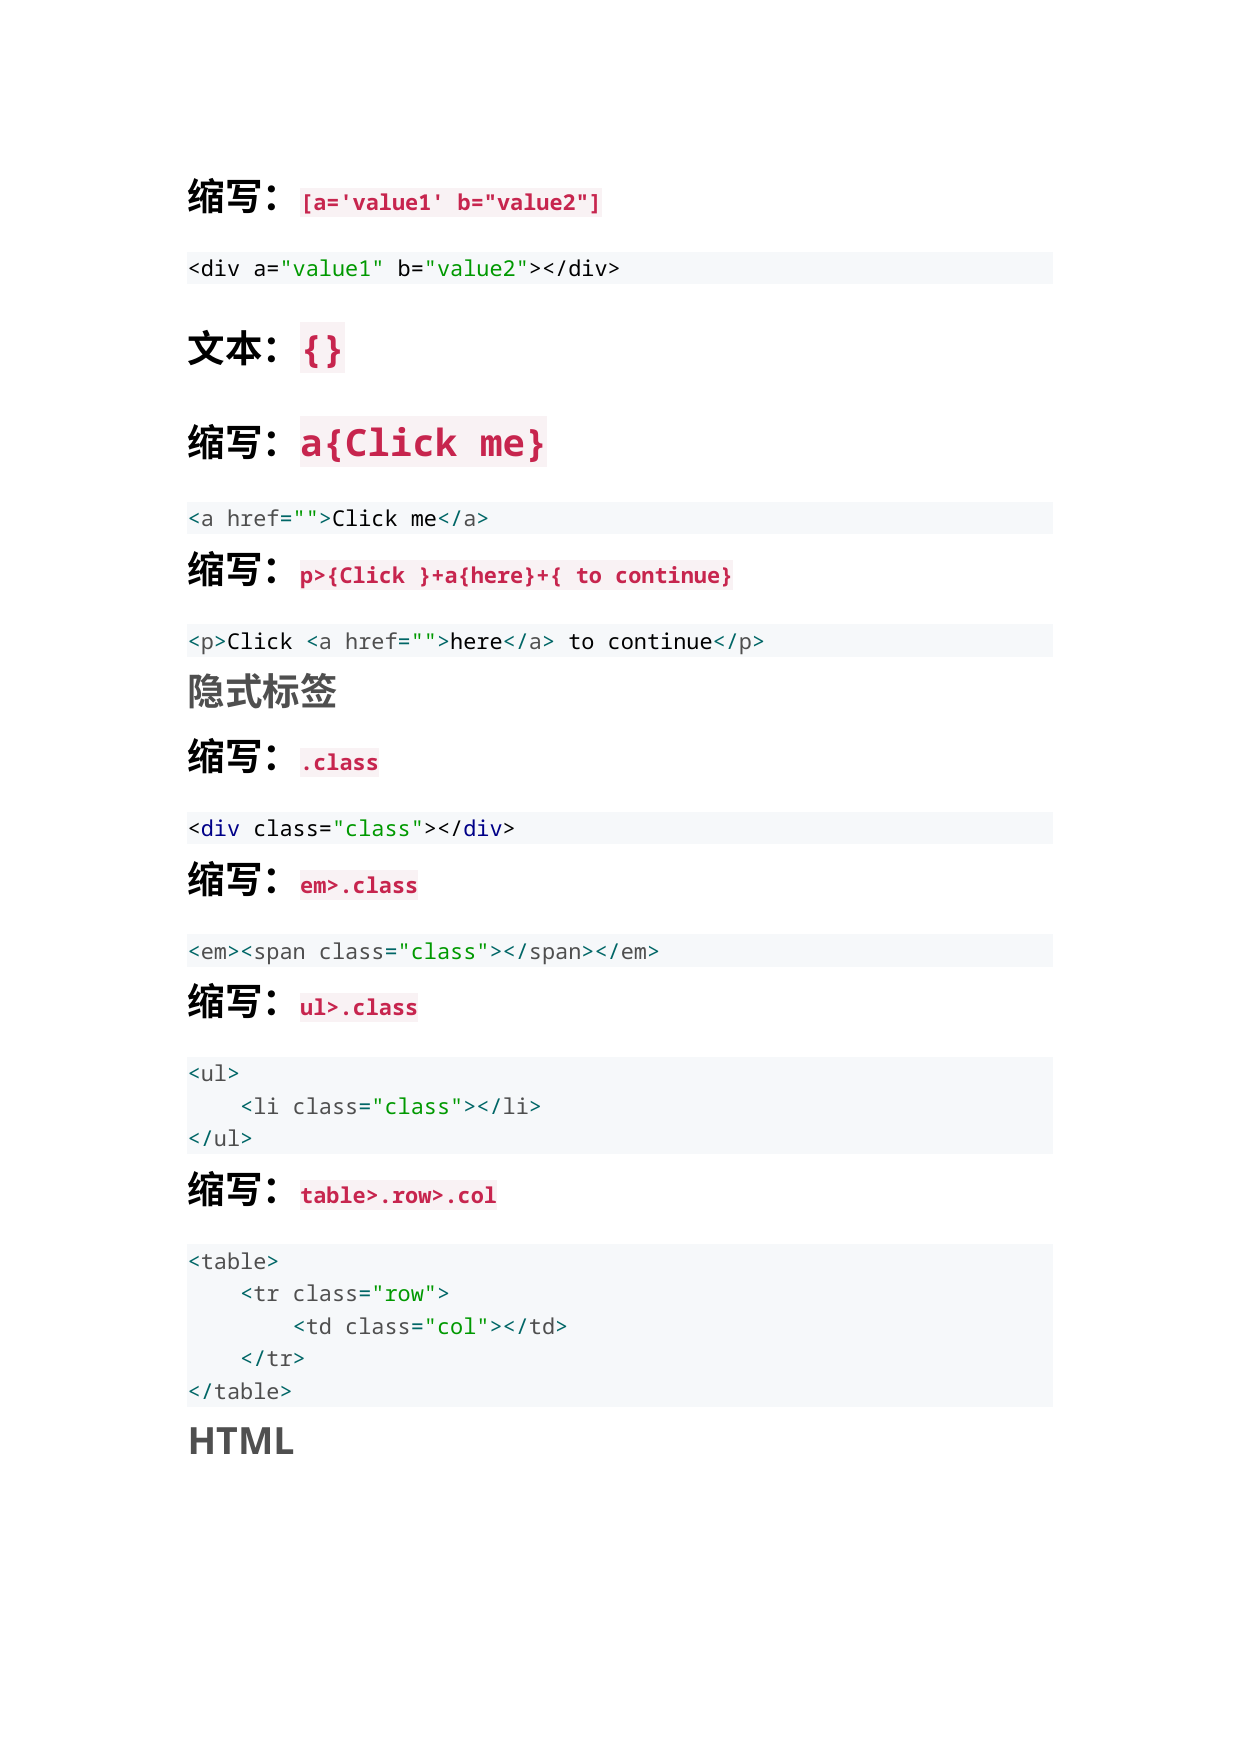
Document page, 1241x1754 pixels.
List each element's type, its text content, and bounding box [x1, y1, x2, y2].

text HTML [187, 1407, 1053, 1472]
text <div a="value1" b="value2"></div> [187, 252, 1053, 284]
text <a href="">Click me</a> [187, 502, 1053, 534]
text </tr> [187, 1342, 1053, 1374]
text <li class="class"></li> [187, 1089, 1053, 1122]
text 缩写：.class [187, 722, 1053, 787]
subtitle 缩写：a{Click me} [187, 408, 1053, 473]
text 缩写：p>{Click }+a{here}+{ to continue} [187, 534, 1053, 599]
text 缩写：[a='value1' b="value2"] [187, 162, 1053, 227]
subtitle 文本：{} [187, 314, 1053, 379]
text 缩写：ul>.class [187, 967, 1053, 1032]
text </ul> [187, 1122, 1053, 1154]
text <div class="class"></div> [187, 812, 1053, 844]
text <ul> [187, 1057, 1053, 1089]
text <tr class="row"> [187, 1277, 1053, 1309]
text <em><span class="class"></span></em> [187, 934, 1053, 967]
text </table> [187, 1374, 1053, 1407]
text 缩写：table>.row>.col [187, 1154, 1053, 1219]
text <td class="col"></td> [187, 1309, 1053, 1342]
text 隐式标签 [187, 657, 1053, 722]
text 缩写：em>.class [187, 844, 1053, 909]
text <table> [187, 1244, 1053, 1277]
text <p>Click <a href="">here</a> to continue</p> [187, 624, 1053, 657]
